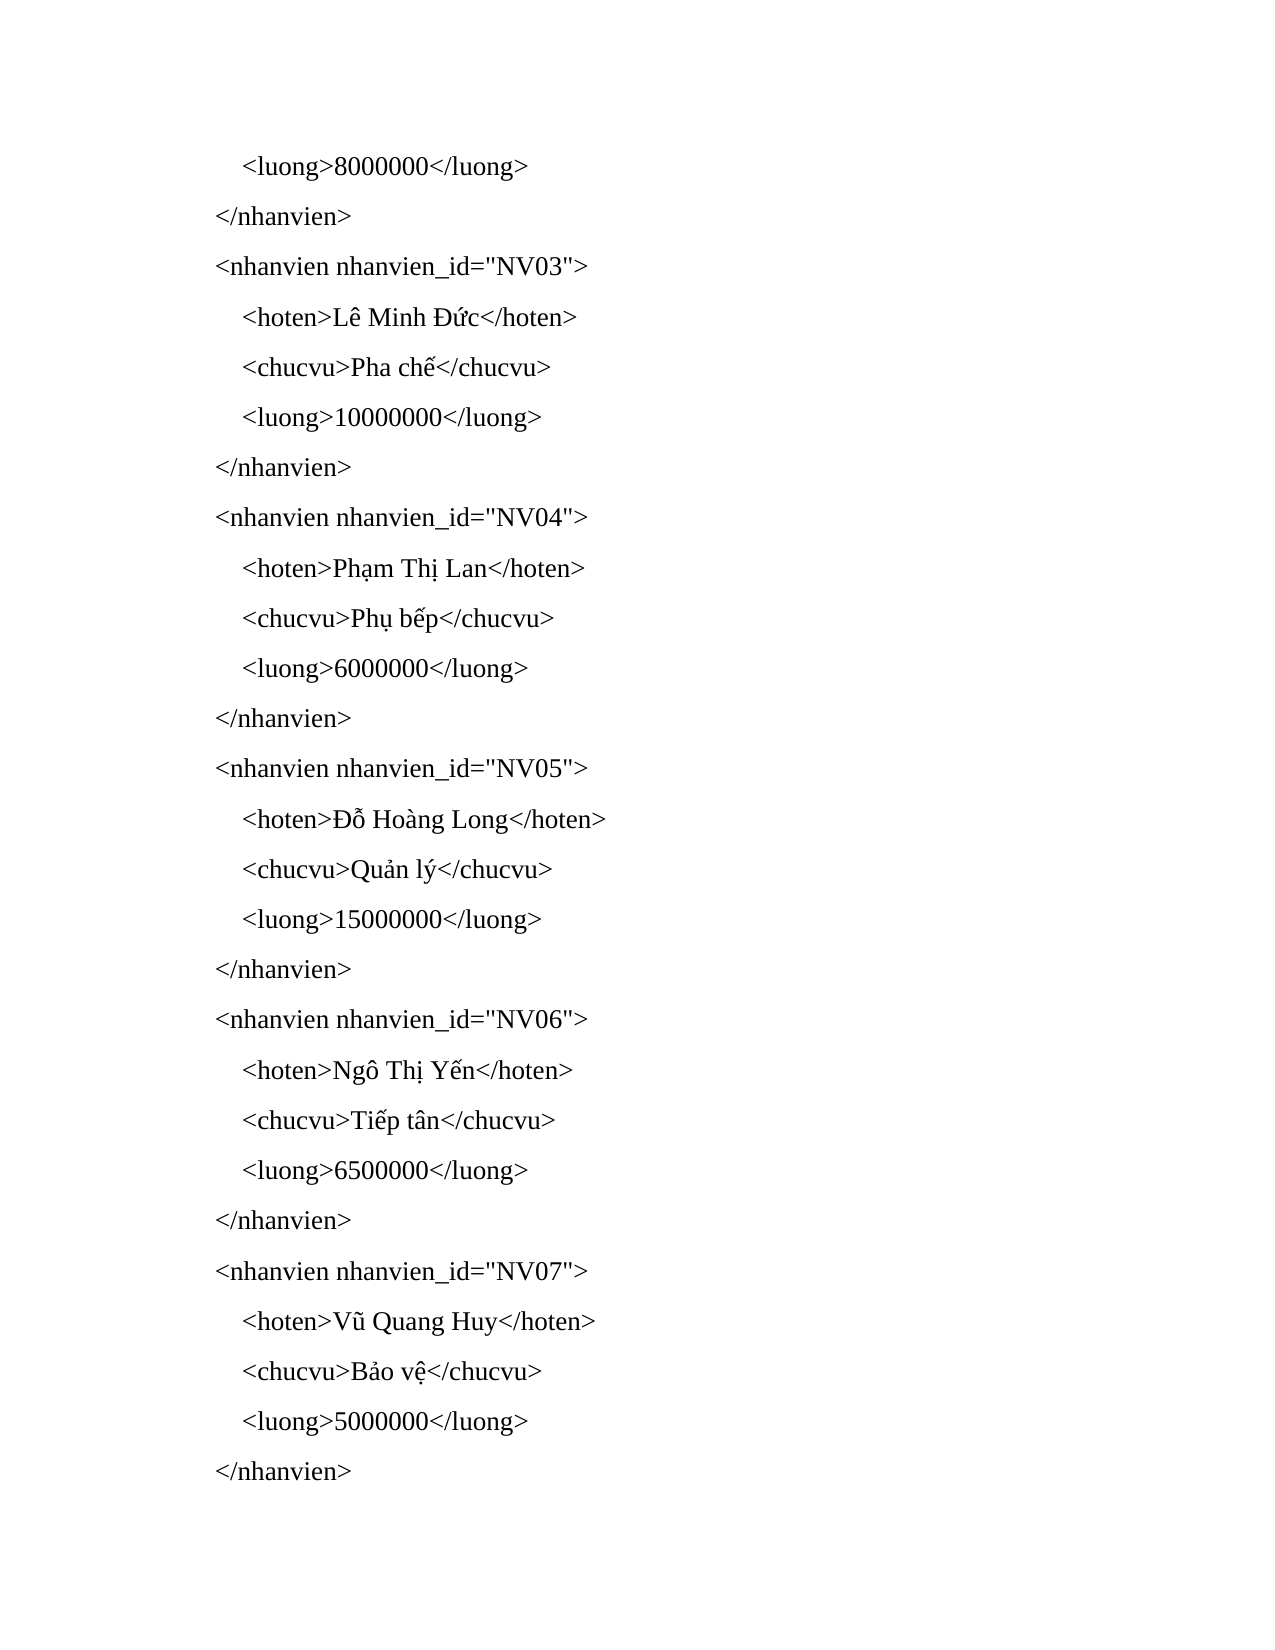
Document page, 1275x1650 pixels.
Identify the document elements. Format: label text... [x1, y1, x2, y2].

text <hoten>Đỗ Hoàng Long</hoten> [187, 803, 1125, 834]
text <nhanvien nhanvien_id="NV04"> [187, 501, 1125, 533]
text </nhanvien> [187, 200, 1125, 231]
text </nhanvien> [187, 953, 1125, 984]
text </nhanvien> [187, 702, 1125, 733]
text <luong>6500000</luong> [187, 1154, 1125, 1185]
text <chucvu>Tiếp tân</chucvu> [187, 1104, 1125, 1135]
text <luong>5000000</luong> [187, 1405, 1125, 1436]
text <nhanvien nhanvien_id="NV05"> [187, 752, 1125, 784]
text <nhanvien nhanvien_id="NV03"> [187, 250, 1125, 282]
text <chucvu>Pha chế</chucvu> [187, 351, 1125, 382]
text <luong>6000000</luong> [187, 652, 1125, 683]
text </nhanvien> [187, 451, 1125, 482]
text </nhanvien> [187, 1204, 1125, 1236]
text </nhanvien> [187, 1455, 1125, 1487]
text <chucvu>Quản lý</chucvu> [187, 853, 1125, 884]
text <luong>10000000</luong> [187, 401, 1125, 432]
text <hoten>Vũ Quang Huy</hoten> [187, 1305, 1125, 1336]
text <chucvu>Phụ bếp</chucvu> [187, 602, 1125, 633]
text <hoten>Phạm Thị Lan</hoten> [187, 552, 1125, 583]
text <nhanvien nhanvien_id="NV06"> [187, 1003, 1125, 1035]
text <hoten>Lê Minh Đức</hoten> [187, 301, 1125, 332]
text <hoten>Ngô Thị Yến</hoten> [187, 1054, 1125, 1085]
text <luong>8000000</luong> [187, 150, 1125, 181]
text <nhanvien nhanvien_id="NV07"> [187, 1254, 1125, 1286]
text <luong>15000000</luong> [187, 903, 1125, 934]
text <chucvu>Bảo vệ</chucvu> [187, 1355, 1125, 1386]
